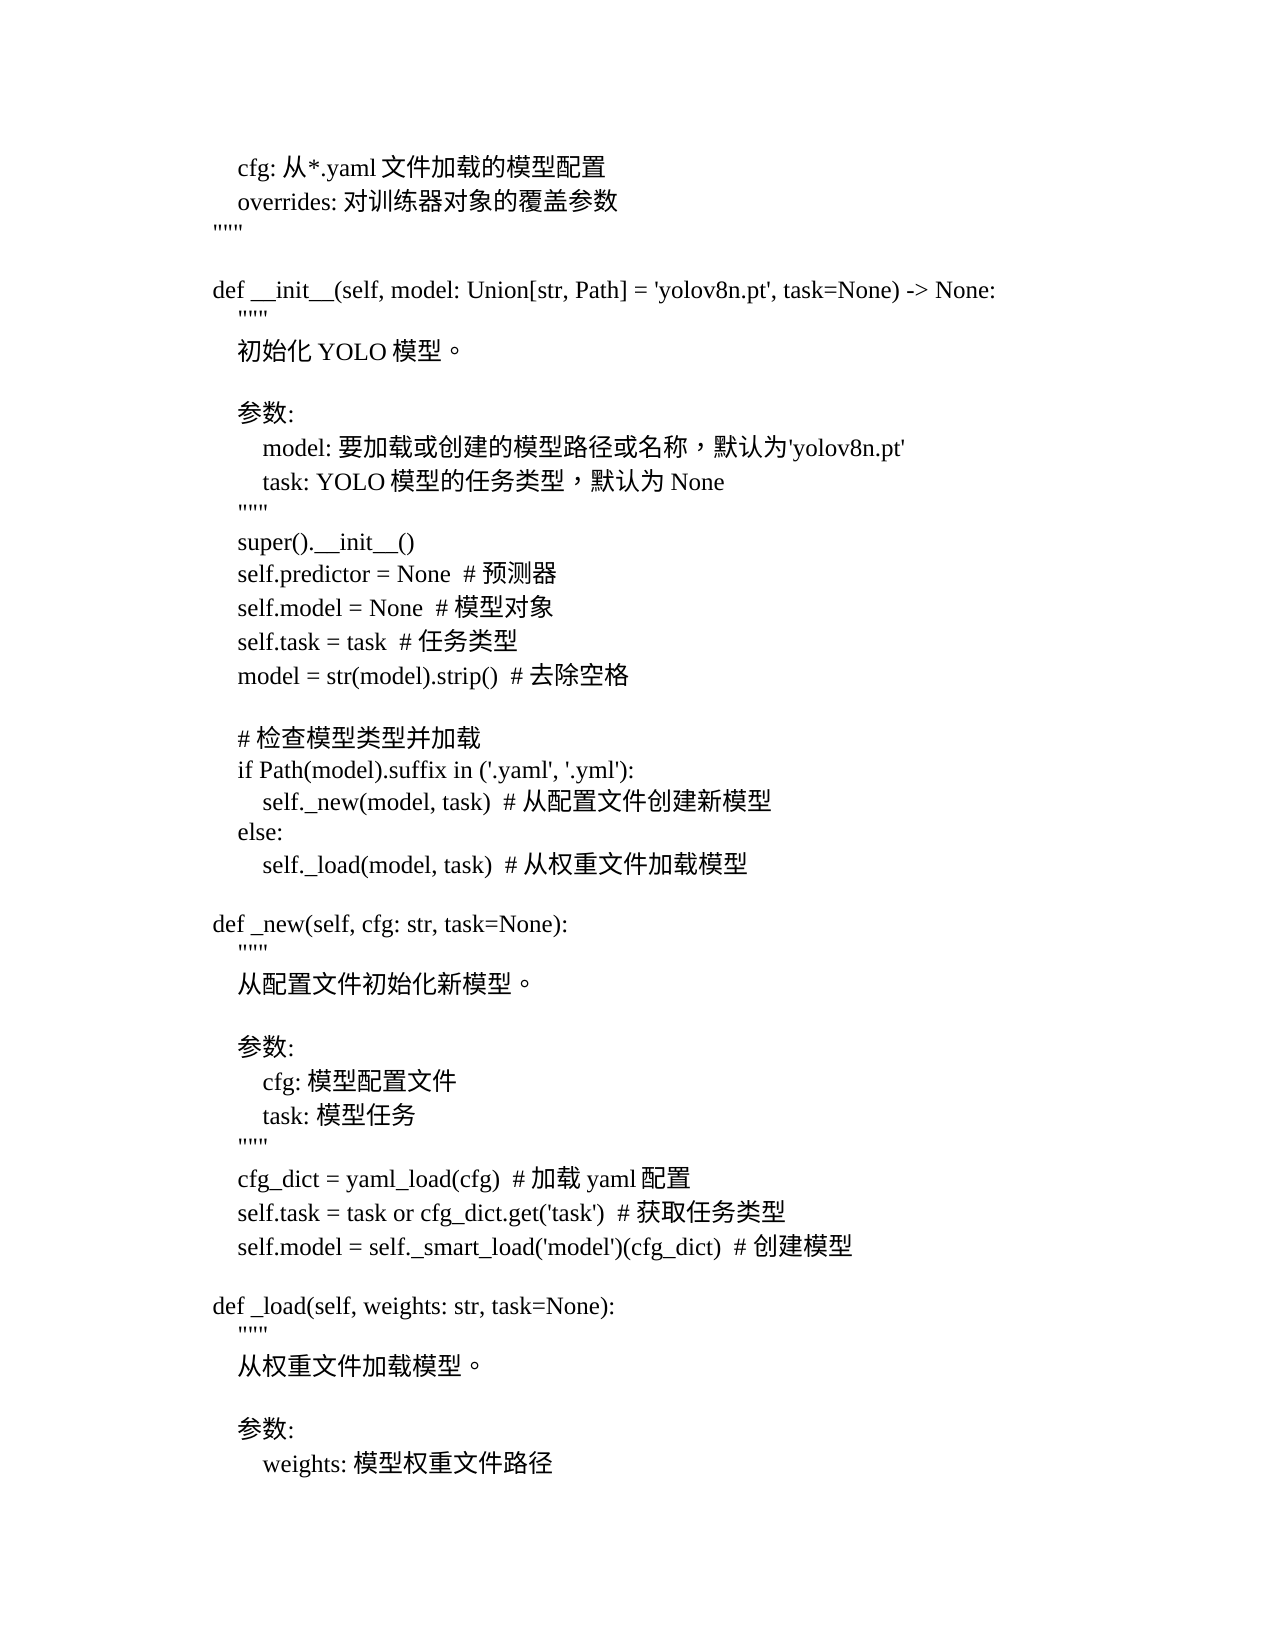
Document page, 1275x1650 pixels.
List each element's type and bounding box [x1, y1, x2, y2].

text [187, 150, 1087, 1480]
